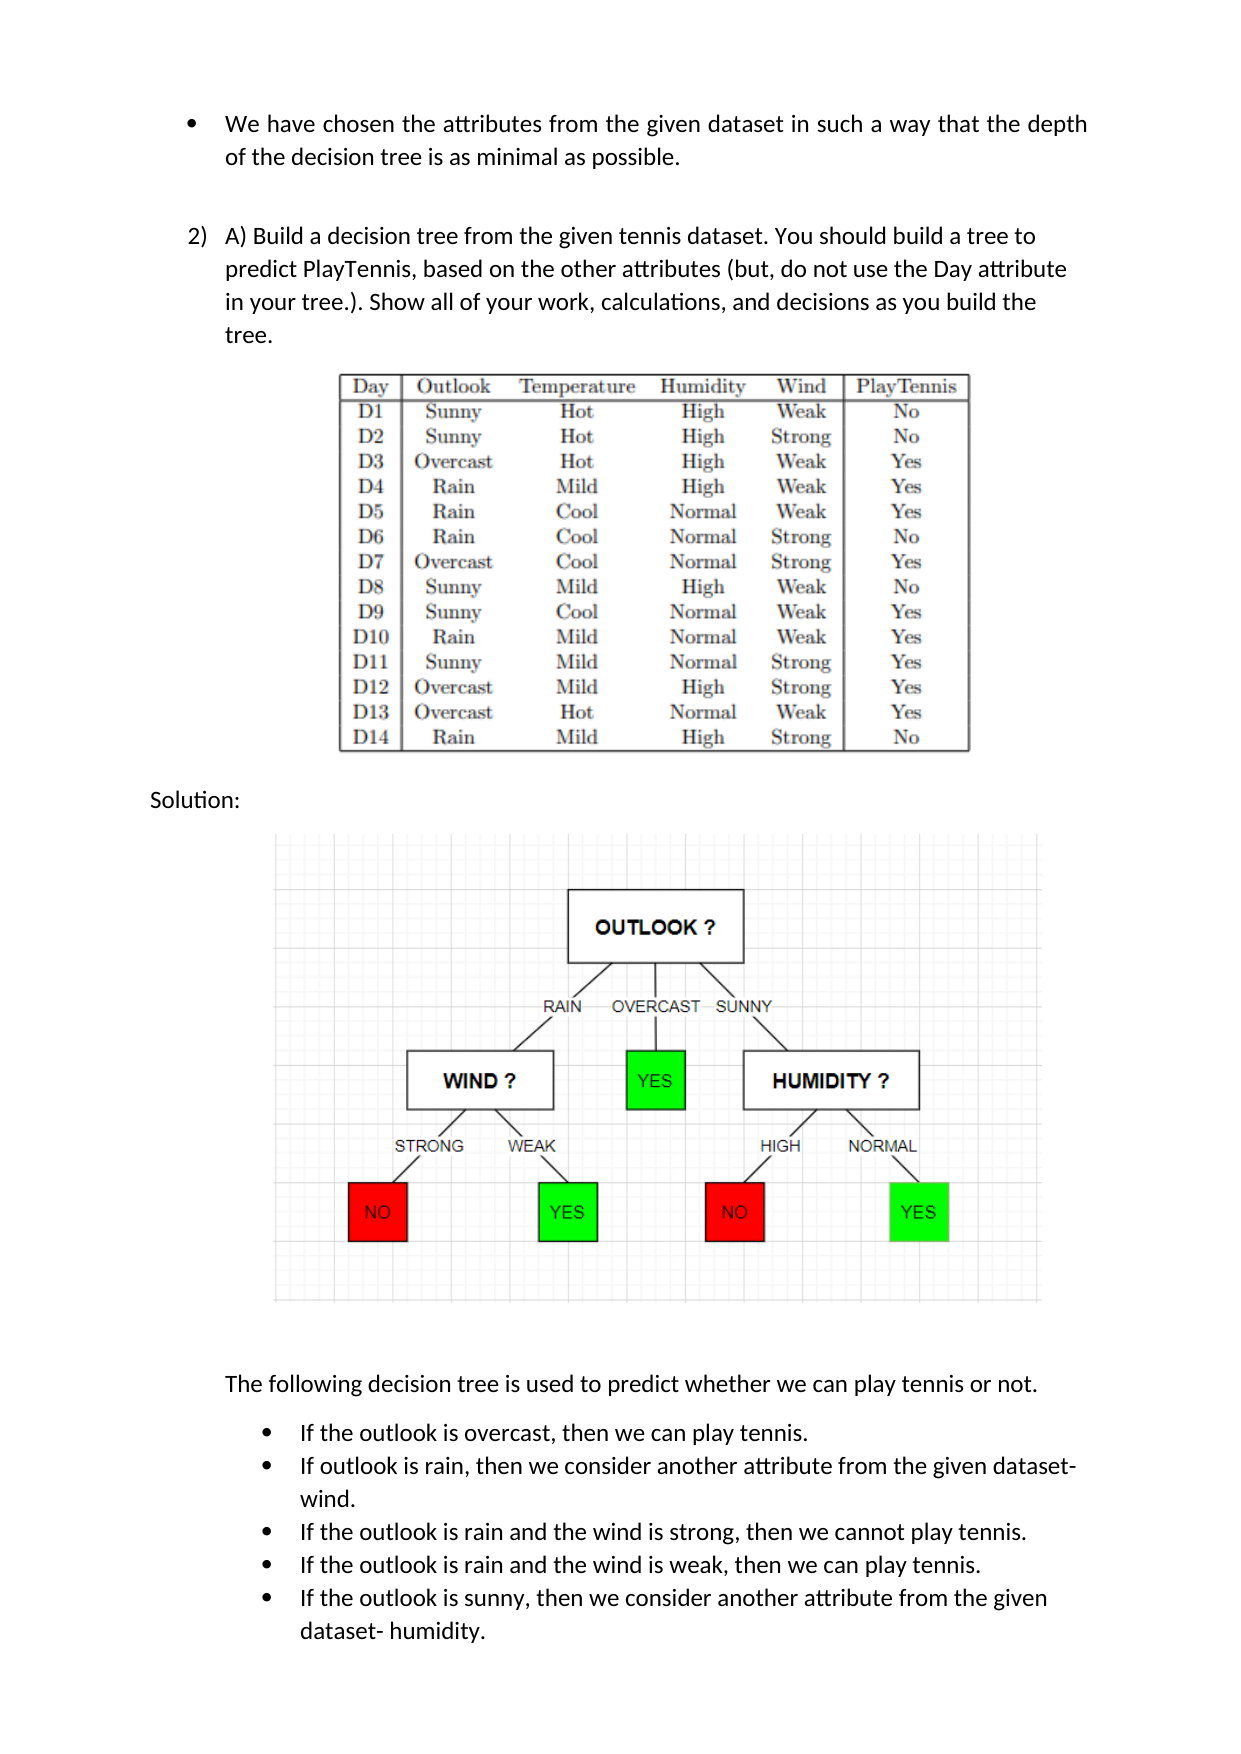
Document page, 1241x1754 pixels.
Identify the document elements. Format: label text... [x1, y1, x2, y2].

list If outlook is rain, then we consider another attribute from the given dataset- wind. [262, 1566, 1090, 1630]
list If the outlook is overcast, then we can play tennis. [262, 1517, 1090, 1547]
list If the person does not have chest pain but does not exercise, then he is likely to have heart attack. [187, 108, 1090, 171]
text Solution: [150, 884, 1090, 914]
list The following decision tree is used to predict whether we can play tennis or not. [225, 1467, 1090, 1498]
picture [333, 468, 982, 865]
list We have chosen the attributes from the given dataset in such a way that the depth of the decision tree is as minimal as possible. [187, 190, 1090, 254]
list A) Build a decision tree from the given tennis dataset. You should build a tree to predict PlayTennis, based on the other attributes (but, do not use the Day attribute in your tree.). Show all of your work, calculations, and decisions as you build the tree. [187, 320, 1090, 449]
picture [273, 933, 1042, 1402]
